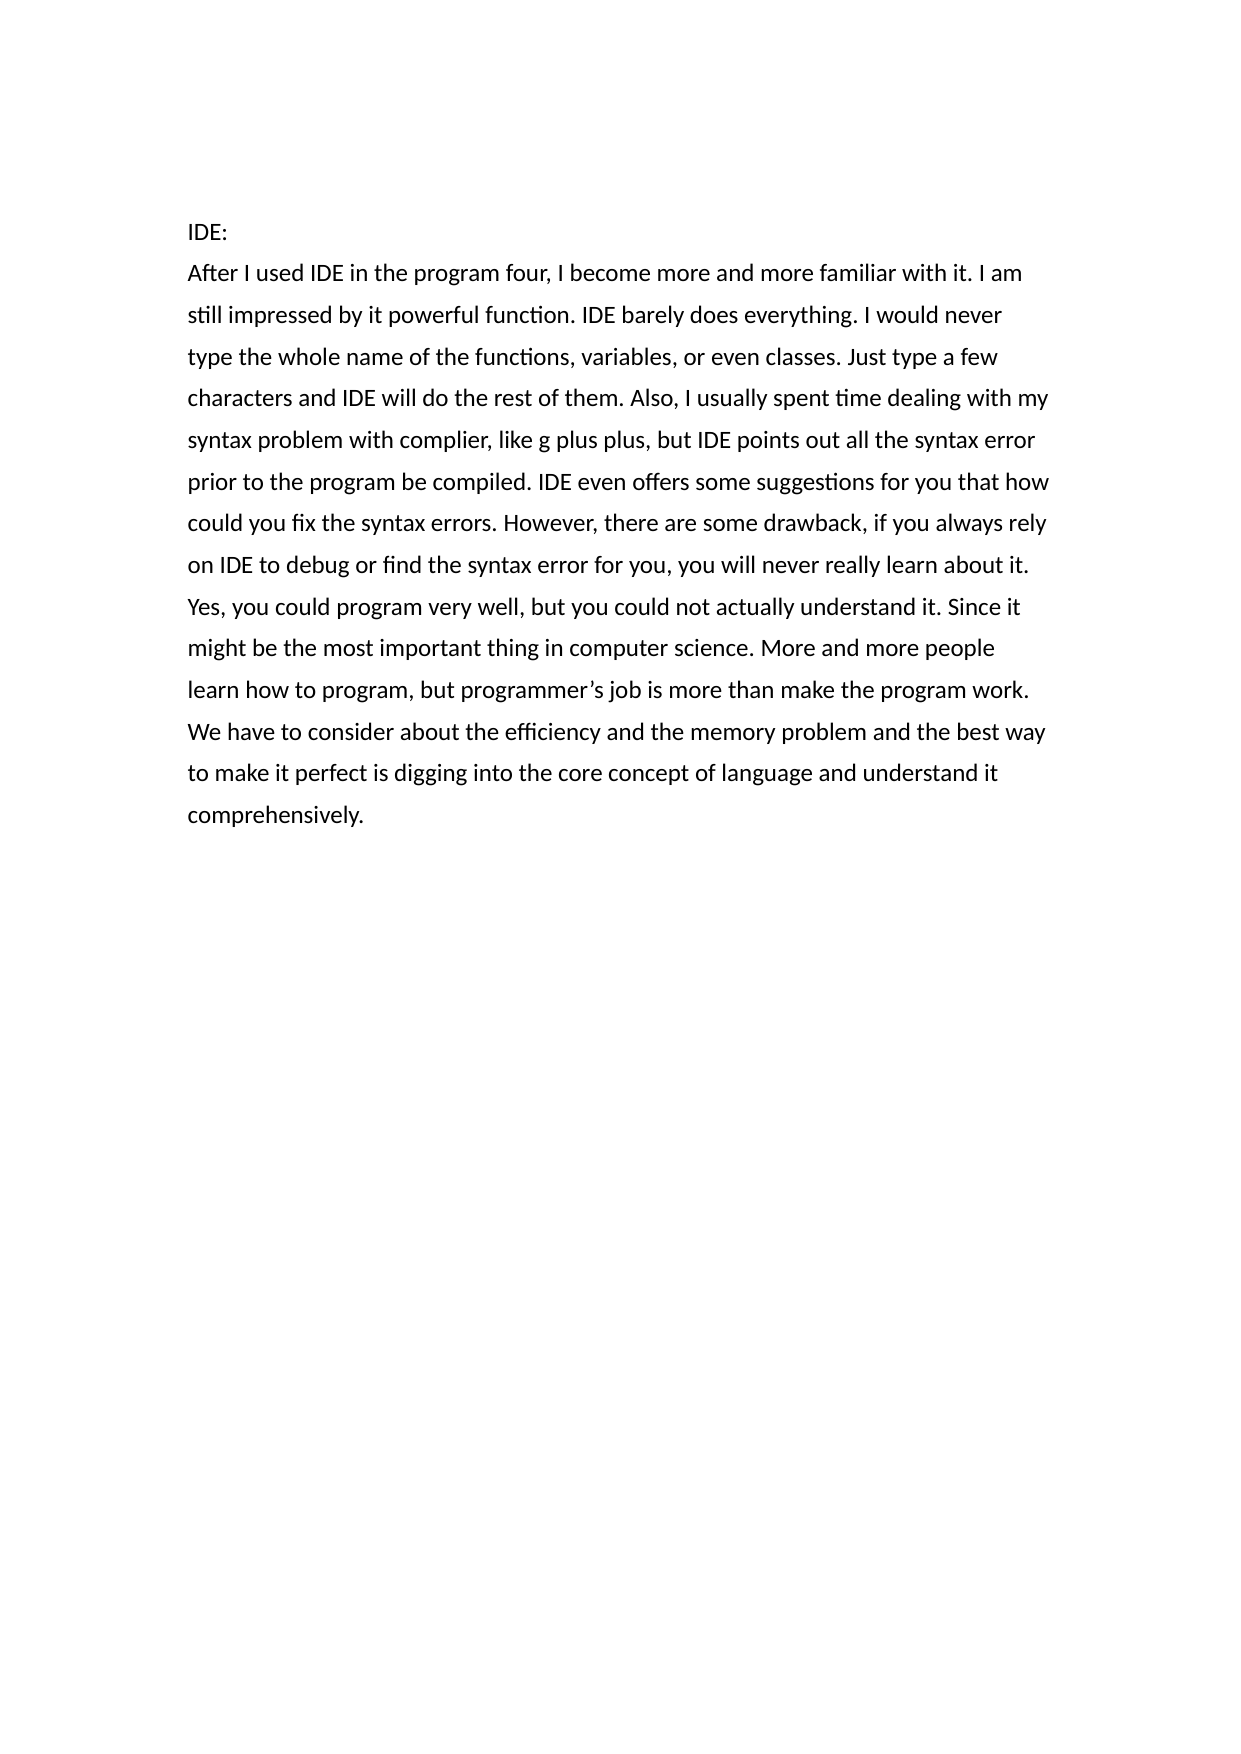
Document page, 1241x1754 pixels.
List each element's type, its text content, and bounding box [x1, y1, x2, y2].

text IDE: [187, 210, 1053, 252]
text After I used IDE in the program four, I become more and more familiar with it. I am still impressed by it powerful function. IDE barely does everything. I would never type the whole name of the functions, variables, or even classes. Just type a few characters and IDE will do the rest of them. Also, I usually spent time dealing with my syntax problem with complier, like g plus plus, but IDE points out all the syntax error prior to the program be compiled. IDE even offers some suggestions for you that how could you fix the syntax errors. However, there are some drawback, if you always rely on IDE to debug or find the syntax error for you, you will never really learn about it. Yes, you could program very well, but you could not actually understand it. Since it might be the most important thing in computer science. More and more people learn how to program, but programmer’s job is more than make the program work. We have to consider about the efficiency and the memory problem and the best way to make it perfect is digging into the core concept of language and understand it comprehensively. [187, 252, 1053, 835]
